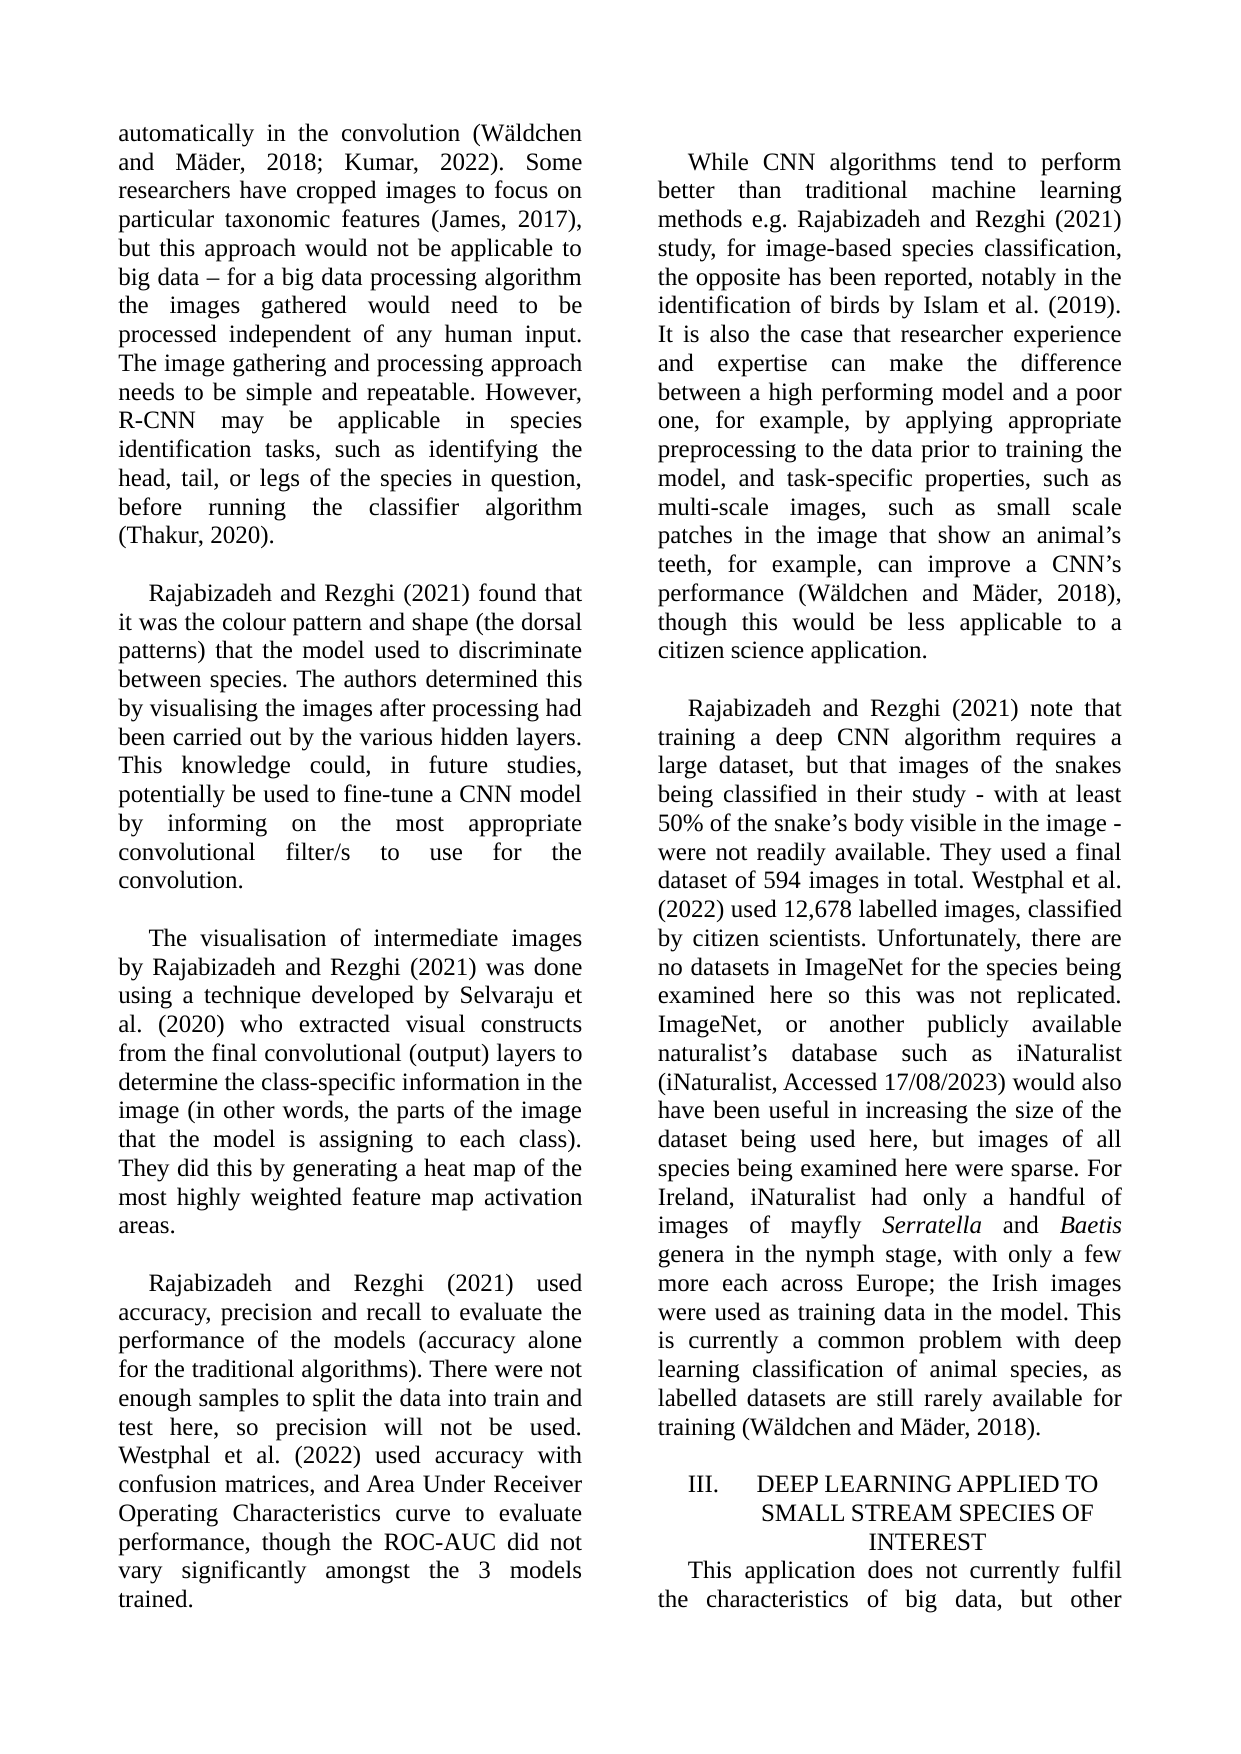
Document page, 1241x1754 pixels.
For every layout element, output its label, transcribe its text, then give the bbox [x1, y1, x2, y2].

text Rajabizadeh and Rezghi (2021) found that it was the colour pattern and shape (the dorsal patterns) that the model used to discriminate between species. The authors determined this by visualising the images after processing had been carried out by the various hidden layers. This knowledge could, in future studies, potentially be used to fine-tune a CNN model by informing on the most appropriate convolutional filter/s to use for the convolution. [118, 578, 583, 894]
text The visualisation of intermediate images by Rajabizadeh and Rezghi (2021) was done using a technique developed by Selvaraju et al. (2020) who extracted visual constructs from the final convolutional (output) layers to determine the class-specific information in the image (in other words, the parts of the image that the model is assigning to each class). They did this by generating a heat map of the most highly weighted feature map activation areas. [118, 923, 583, 1239]
text Rajabizadeh and Rezghi (2021) used accuracy, precision and recall to evaluate the performance of the models (accuracy alone for the traditional algorithms). There were not enough samples to split the data into train and test here, so precision will not be used. Westphal et al. (2022) used accuracy with confusion matrices, and Area Under Receiver Operating Characteristics curve to evaluate performance, though the ROC-AUC did not vary significantly amongst the 3 models trained. [118, 1268, 583, 1613]
text Rajabizadeh and Rezghi (2021) note that training a deep CNN algorithm requires a large dataset, but that images of the snakes being classified in their study - with at least 50% of the snake’s body visible in the image - were not readily available. They used a final dataset of 594 images in total. Westphal et al. (2022) used 12,678 labelled images, classified by citizen scientists. Unfortunately, there are no datasets in ImageNet for the species being examined here so this was not replicated. ImageNet, or another publicly available naturalist’s database such as iNaturalist (iNaturalist, Accessed 17/08/2023) would also have been useful in increasing the size of the dataset being used here, but images of all species being examined here were sparse. For Ireland, iNaturalist had only a handful of images of mayfly Serratella and Baetis genera in the nymph stage, with only a few more each across Europe; the Irish images were used as training data in the model. This is currently a common problem with deep learning classification of animal species, as labelled datasets are still rarely available for training (Wäldchen and Mäder, 2018). [658, 693, 1122, 1441]
list DEEP LEARNING APPLIED TO SMALL STREAM SPECIES OF INTEREST [695, 1469, 1122, 1556]
